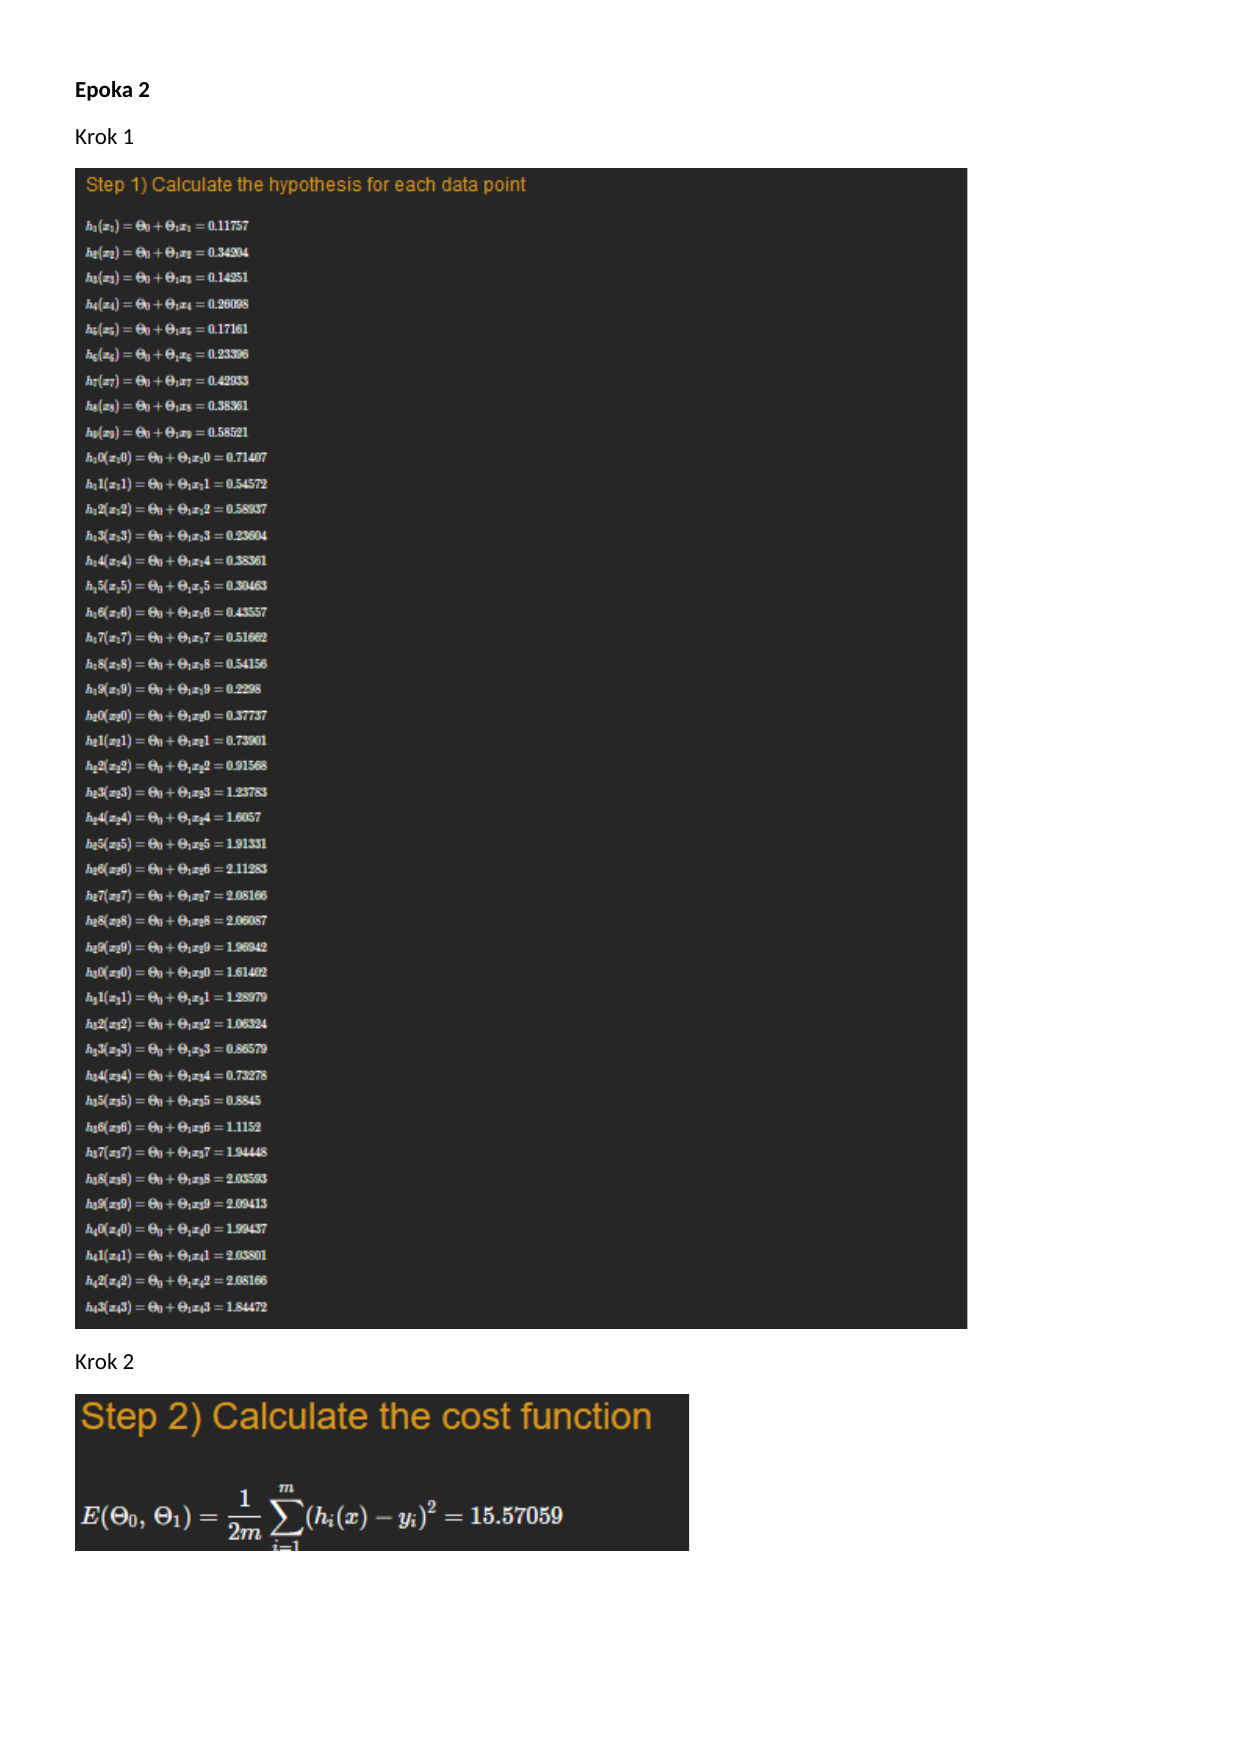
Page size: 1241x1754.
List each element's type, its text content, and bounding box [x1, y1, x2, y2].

picture [75, 168, 968, 1329]
text Krok 1 [75, 122, 1165, 150]
picture [75, 1394, 690, 1551]
text Epoka 2 [75, 75, 1165, 103]
text Krok 2 [75, 1347, 1165, 1375]
